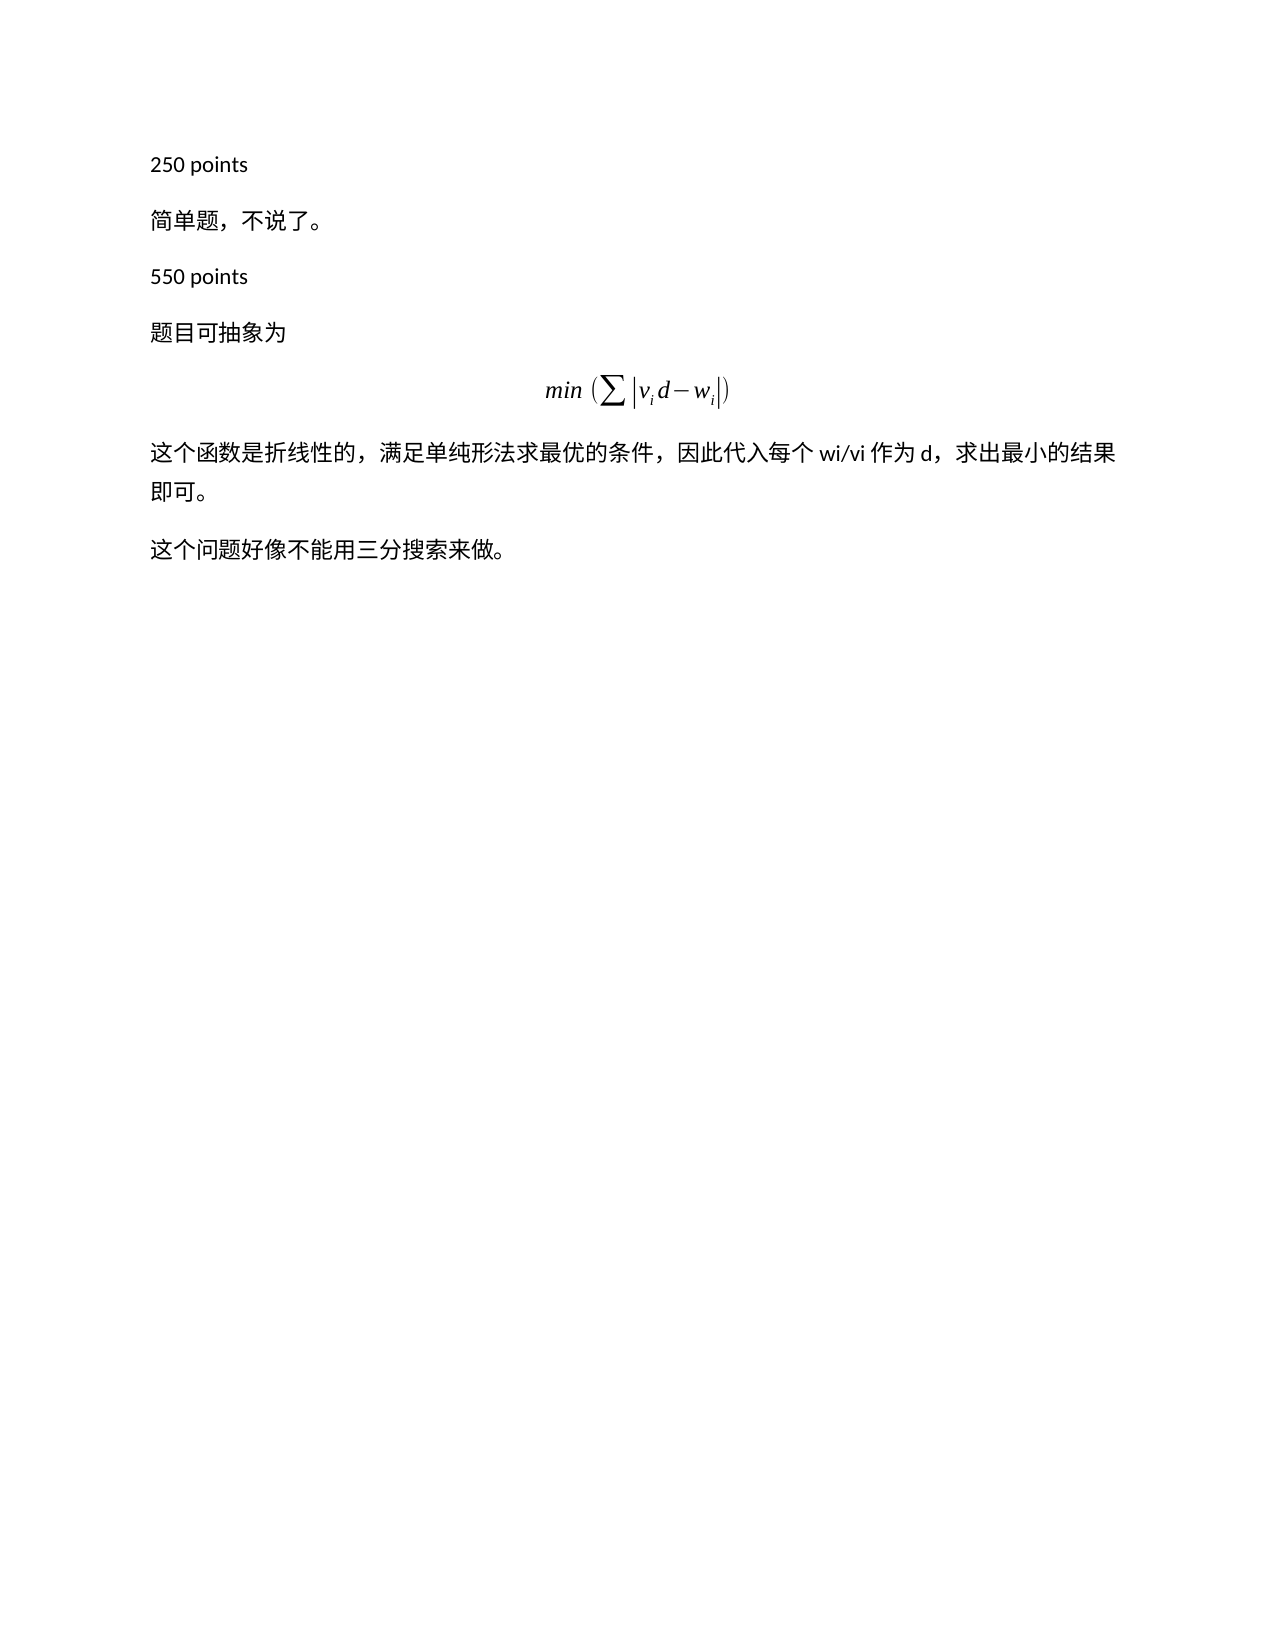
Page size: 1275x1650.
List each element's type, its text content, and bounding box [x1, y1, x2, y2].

text 550 points [150, 262, 1125, 290]
text 这个问题好像不能用三分搜索来做。 [150, 532, 1125, 566]
text 题目可抽象为 [150, 315, 1125, 348]
text 这个函数是折线性的，满足单纯形法求最优的条件，因此代入每个wi/vi作为d，求出最小的结果即可。 [150, 435, 1125, 507]
text 250 points [150, 150, 1125, 178]
text 简单题，不说了。 [150, 203, 1125, 236]
